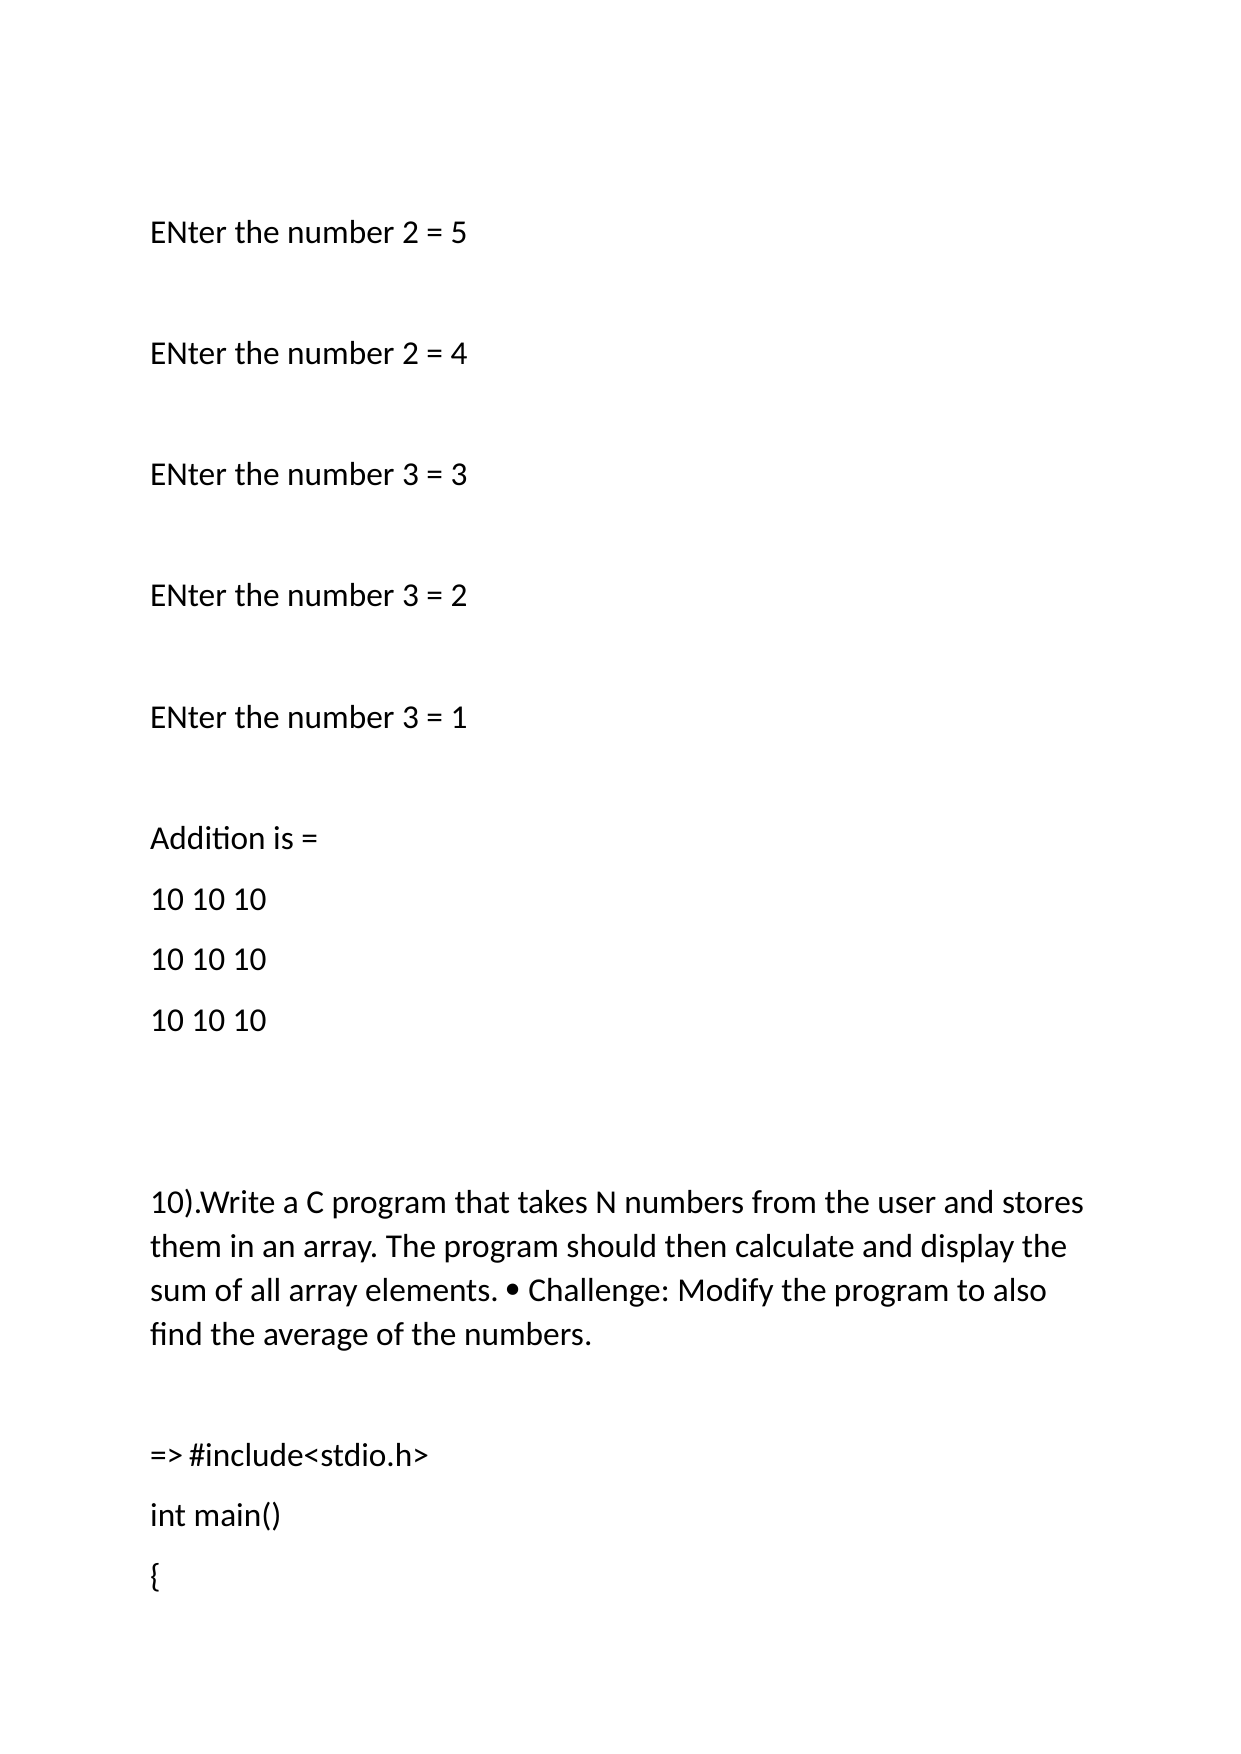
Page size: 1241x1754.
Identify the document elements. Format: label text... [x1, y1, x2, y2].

text 10).Write a C program that takes N numbers from the user and stores them in an array. The program should then calculate and display the sum of all array elements. Challenge: Modify the program to also find the average of the numbers. [150, 1181, 1090, 1353]
text ENter the number 3 = 3 [150, 453, 1090, 494]
text ENter the number 3 = 1 [150, 696, 1090, 736]
text int main() [150, 1494, 1090, 1535]
text => #include<stdio.h> [150, 1434, 1090, 1474]
text 10 10 10 [150, 999, 1090, 1039]
text ENter the number 3 = 2 [150, 574, 1090, 615]
text ENter the number 2 = 4 [150, 332, 1090, 373]
text Addition is = [150, 817, 1090, 858]
text { [150, 1555, 1090, 1596]
text ENter the number 2 = 5 [150, 211, 1090, 251]
text 10 10 10 [150, 938, 1090, 979]
text 10 10 10 [150, 877, 1090, 918]
